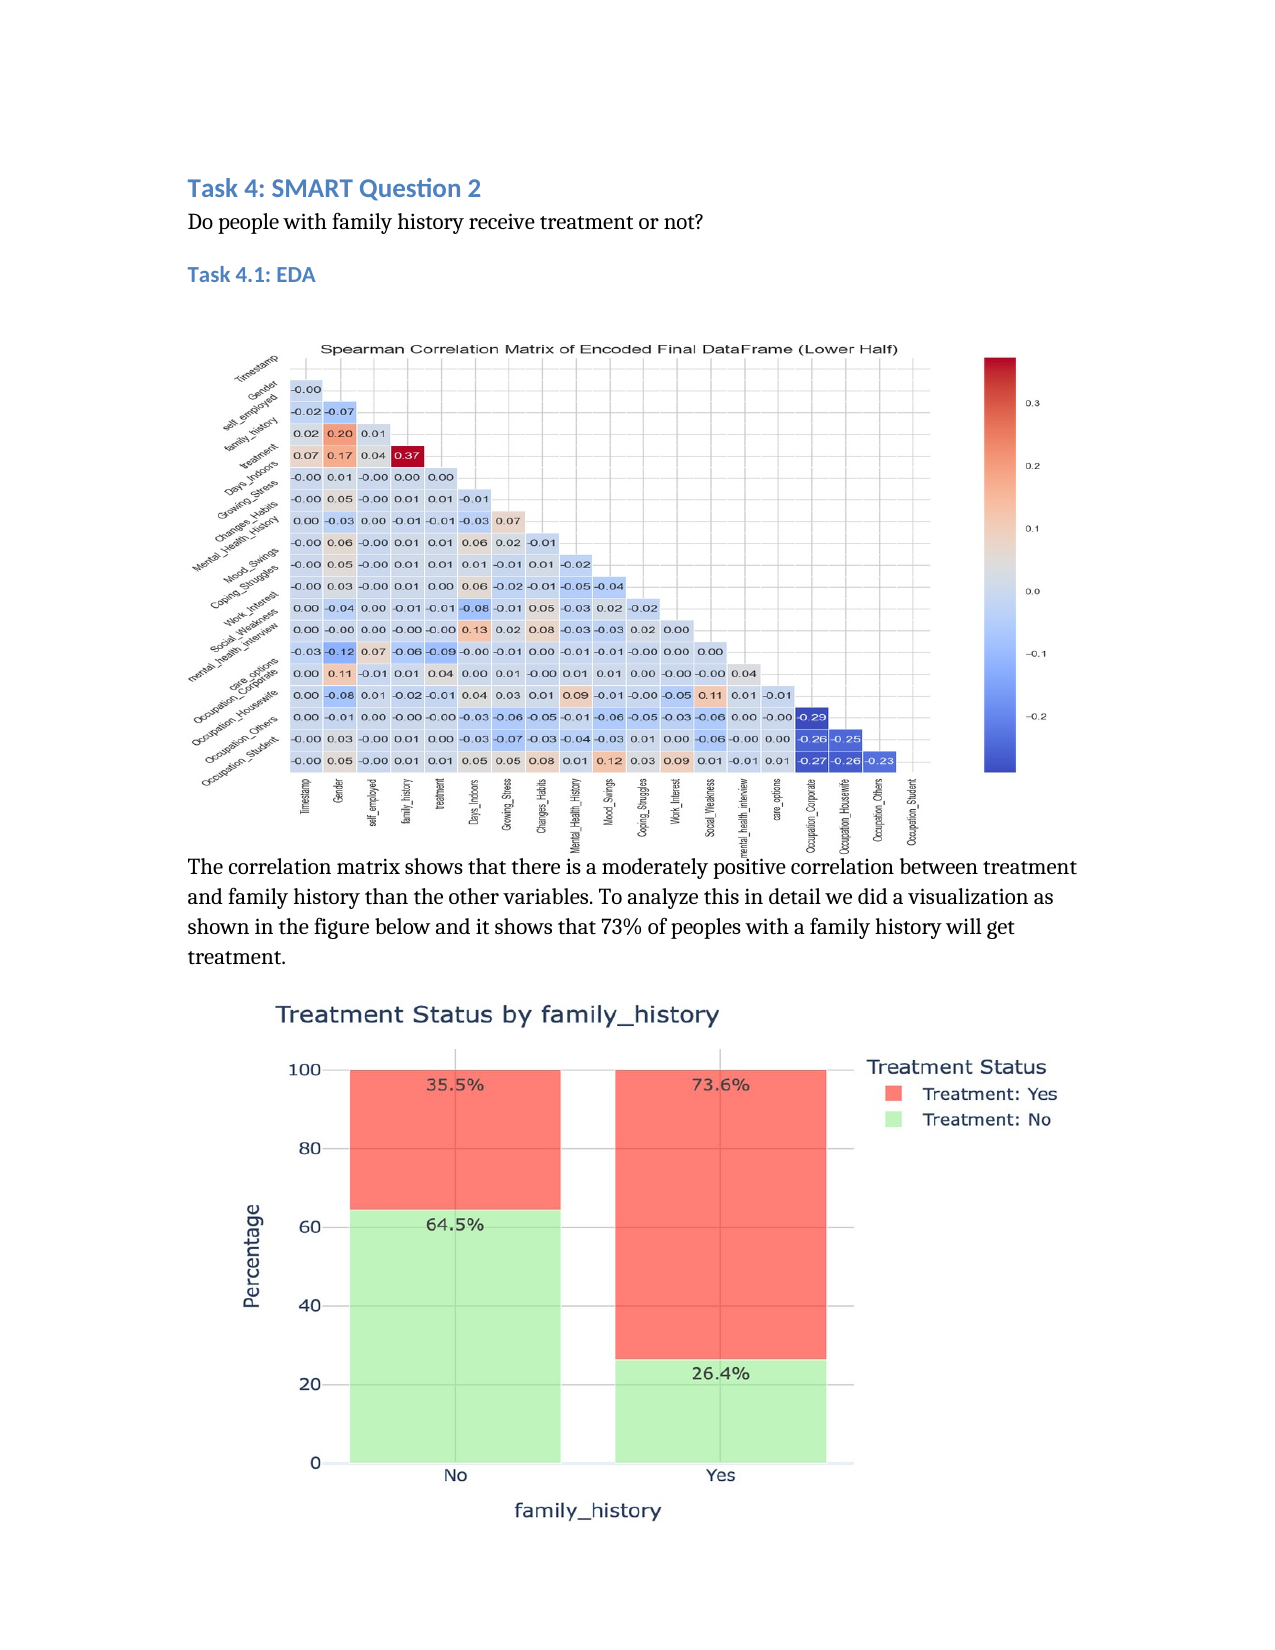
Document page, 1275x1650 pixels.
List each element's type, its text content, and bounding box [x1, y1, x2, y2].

subtitle Task 4.1: EDA [187, 260, 1087, 288]
picture [187, 344, 1047, 858]
subtitle Task 4: SMART Question 2 [187, 171, 1087, 204]
text Do people with family history receive treatment or not? [187, 209, 1087, 235]
text The correlation matrix shows that there is a moderately positive correlation between treatment and family history than the other variables. To analyze this in detail we did a visualization as shown in the figure below and it shows that 73% of peoples with a family history will get treatment. [187, 853, 1087, 970]
picture [241, 1002, 1059, 1523]
